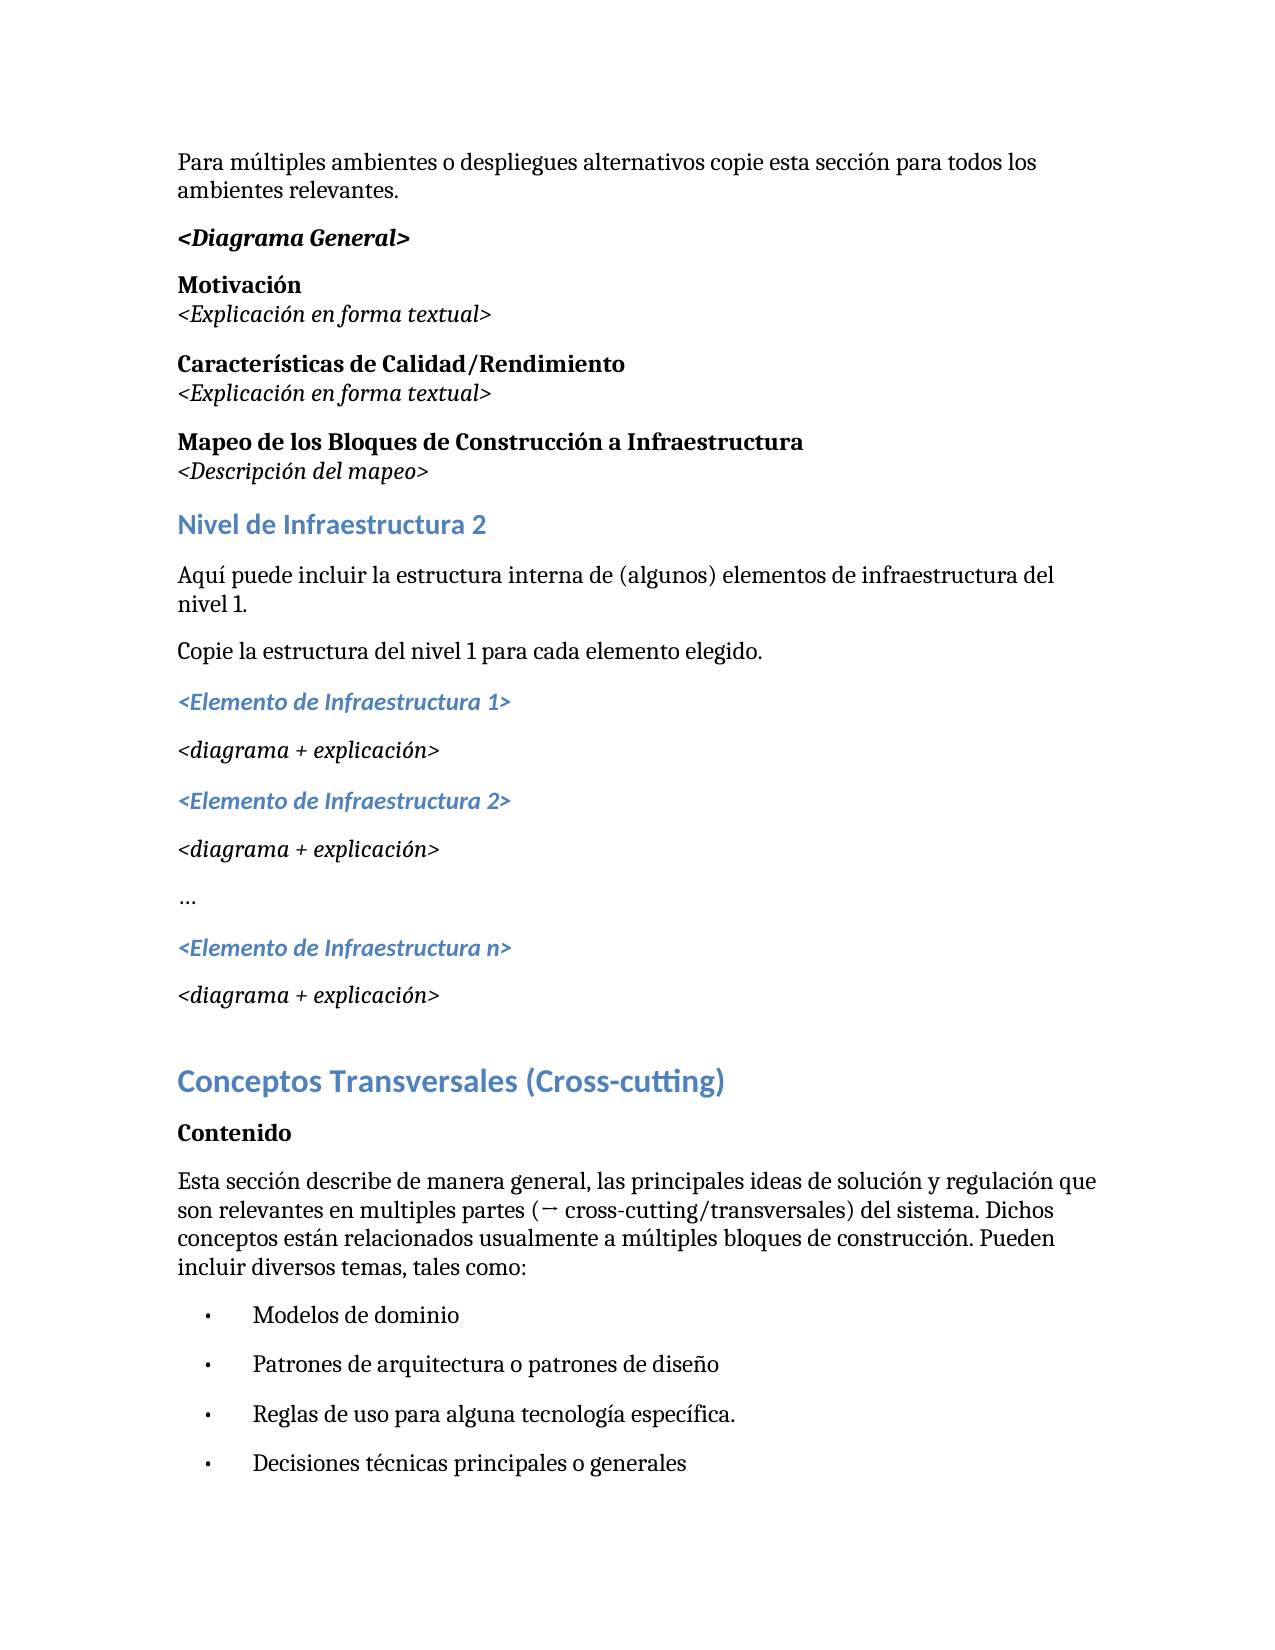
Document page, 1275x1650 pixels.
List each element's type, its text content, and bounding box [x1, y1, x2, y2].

list Patrones de arquitectura o patrones de diseño [202, 1350, 1098, 1379]
text Aquí puede incluir la estructura interna de (algunos) elementos de infraestructura del nivel 1. [177, 561, 1098, 618]
text <Explicación en forma textual> [177, 378, 1098, 407]
list Decisiones técnicas principales o generales [202, 1449, 1098, 1478]
text … [177, 882, 1098, 911]
text Mapeo de los Bloques de Construcción a Infraestructura [177, 428, 1098, 457]
text Características de Calidad/Rendimiento [177, 350, 1098, 378]
text <diagrama + explicación> [177, 835, 1098, 863]
text <Descripción del mapeo> [177, 457, 1098, 486]
list Reglas de uso para alguna tecnología específica. [202, 1400, 1098, 1428]
text <diagrama + explicación> [177, 981, 1098, 1010]
subtitle <Elemento de Infraestructura 1> [177, 687, 1098, 717]
list Modelos de dominio [202, 1301, 1098, 1329]
text Contenido [177, 1119, 1098, 1148]
text <Diagrama General> [177, 224, 1098, 253]
text Motivación [177, 271, 1098, 300]
text Esta sección describe de manera general, las principales ideas de solución y regulación que son relevantes en multiples partes (→ cross-cutting/transversales) del sistema. Dichos conceptos están relacionados usualmente a múltiples bloques de construcción. Pueden incluir diversos temas, tales como: [177, 1167, 1098, 1282]
subtitle <Elemento de Infraestructura 2> [177, 785, 1098, 816]
text Copie la estructura del nivel 1 para cada elemento elegido. [177, 637, 1098, 666]
text <Explicación en forma textual> [177, 300, 1098, 329]
subtitle Conceptos Transversales (Cross-cutting) [177, 1060, 1098, 1101]
text Para múltiples ambientes o despliegues alternativos copie esta sección para todos los ambientes relevantes. [177, 148, 1098, 205]
subtitle <Elemento de Infraestructura n> [177, 932, 1098, 962]
subtitle Nivel de Infraestructura 2 [177, 506, 1098, 542]
text <diagrama + explicación> [177, 736, 1098, 764]
